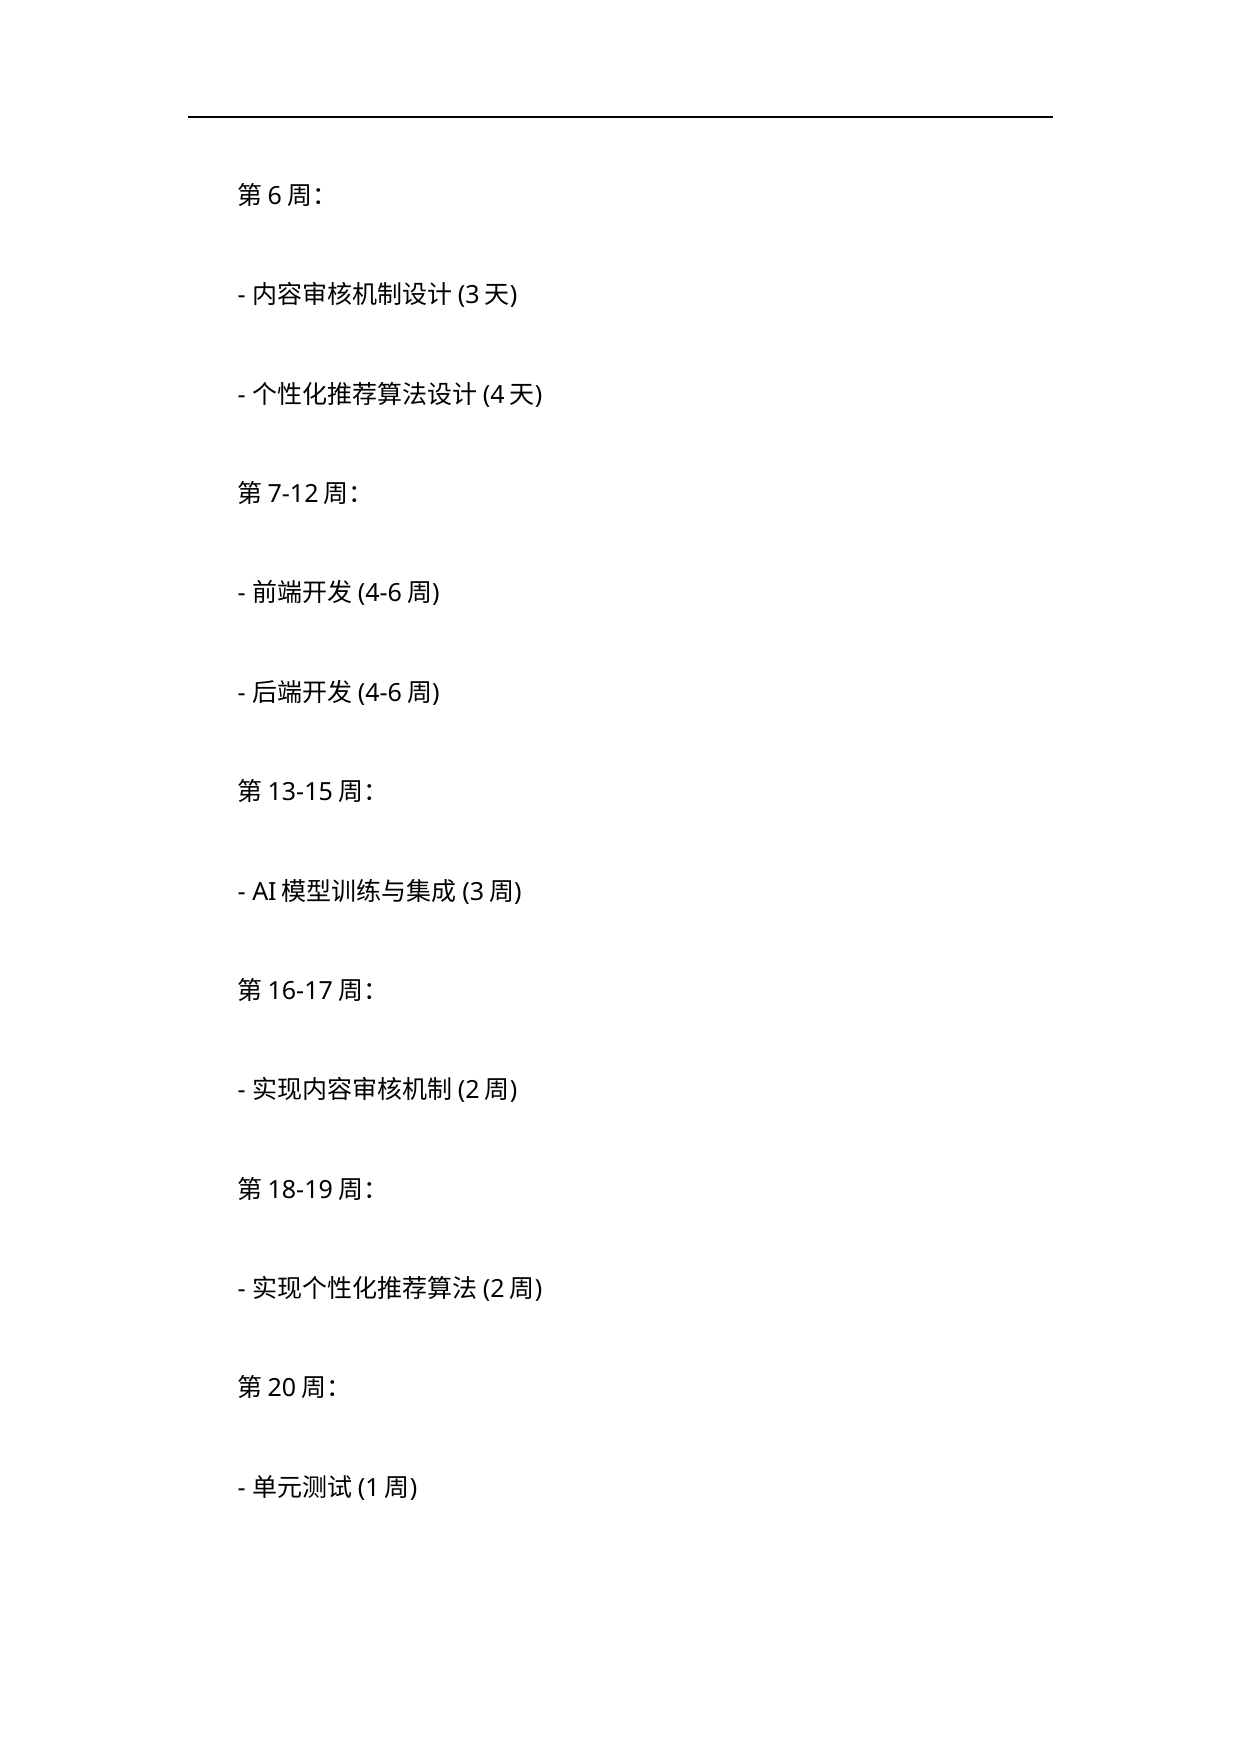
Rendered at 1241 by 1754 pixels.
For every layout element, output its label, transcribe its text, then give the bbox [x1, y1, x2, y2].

text 第7-12周： [187, 459, 1053, 524]
text - AI模型训练与集成 (3周) [187, 857, 1053, 922]
text - 单元测试 (1周) [187, 1453, 1053, 1518]
text 第16-17周： [187, 956, 1053, 1021]
text - 内容审核机制设计 (3天) [187, 260, 1053, 325]
text - 前端开发 (4-6周) [187, 558, 1053, 623]
text 第13-15周： [187, 757, 1053, 822]
text - 个性化推荐算法设计 (4天) [187, 360, 1053, 425]
text 第18-19周： [187, 1155, 1053, 1220]
text 第6周： [187, 161, 1053, 226]
text - 实现内容审核机制 (2周) [187, 1055, 1053, 1120]
text - 后端开发 (4-6周) [187, 658, 1053, 723]
text 第20周： [187, 1353, 1053, 1418]
text - 实现个性化推荐算法 (2周) [187, 1254, 1053, 1319]
